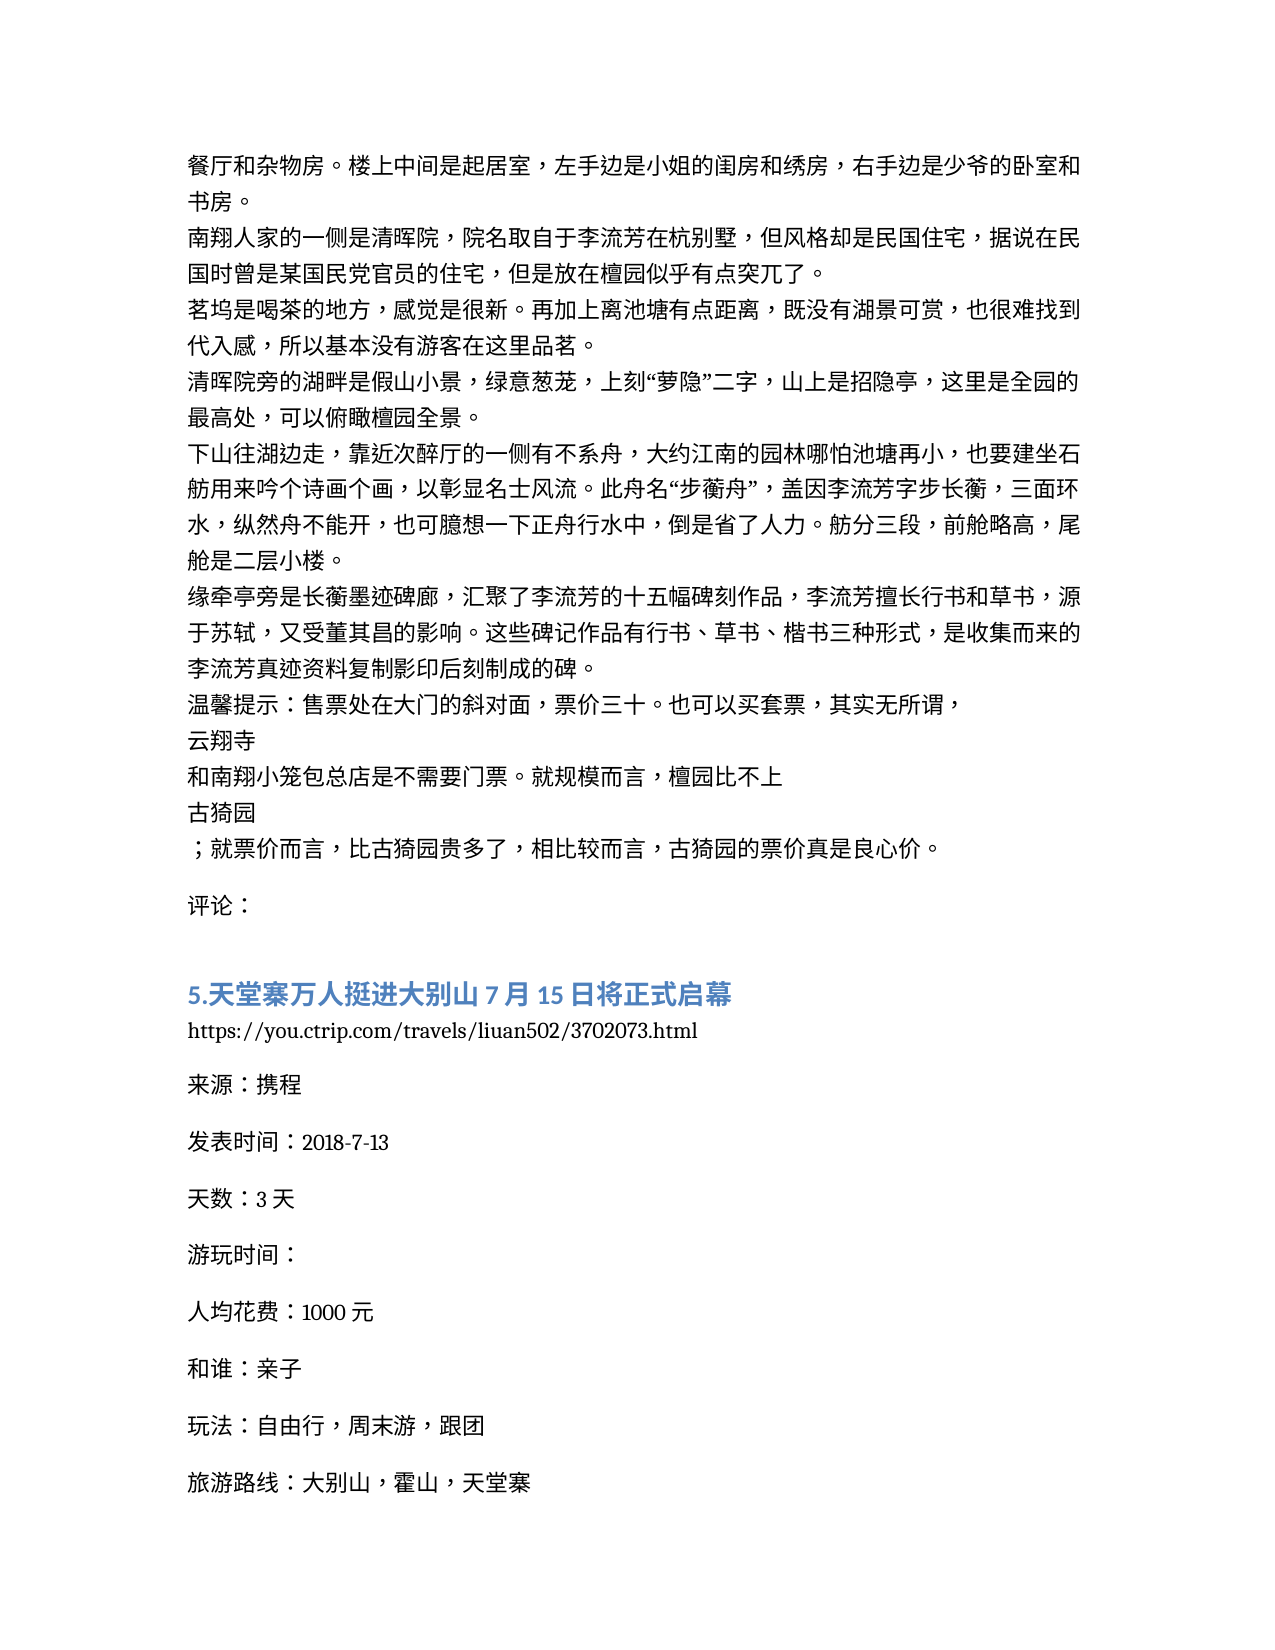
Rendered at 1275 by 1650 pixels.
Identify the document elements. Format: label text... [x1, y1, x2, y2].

text 发表时间：2018-7-13 [187, 1126, 1087, 1157]
text 玩法：自由行，周末游，跟团 [187, 1410, 1087, 1441]
subtitle 5.天堂寨万人挺进大别山7月15日将正式启幕 [187, 976, 1087, 1013]
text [187, 150, 1087, 864]
text 旅游路线：大别山，霍山，天堂寨 [187, 1467, 1087, 1498]
text 和谁：亲子 [187, 1353, 1087, 1384]
text 天数：3 天 [187, 1183, 1087, 1214]
text 游玩时间： [187, 1239, 1087, 1271]
text https://you.ctrip.com/travels/liuan502/3702073.html [187, 1018, 1087, 1044]
text 评论： [187, 889, 1087, 951]
text 人均花费：1000 元 [187, 1296, 1087, 1327]
text 来源：携程 [187, 1069, 1087, 1100]
